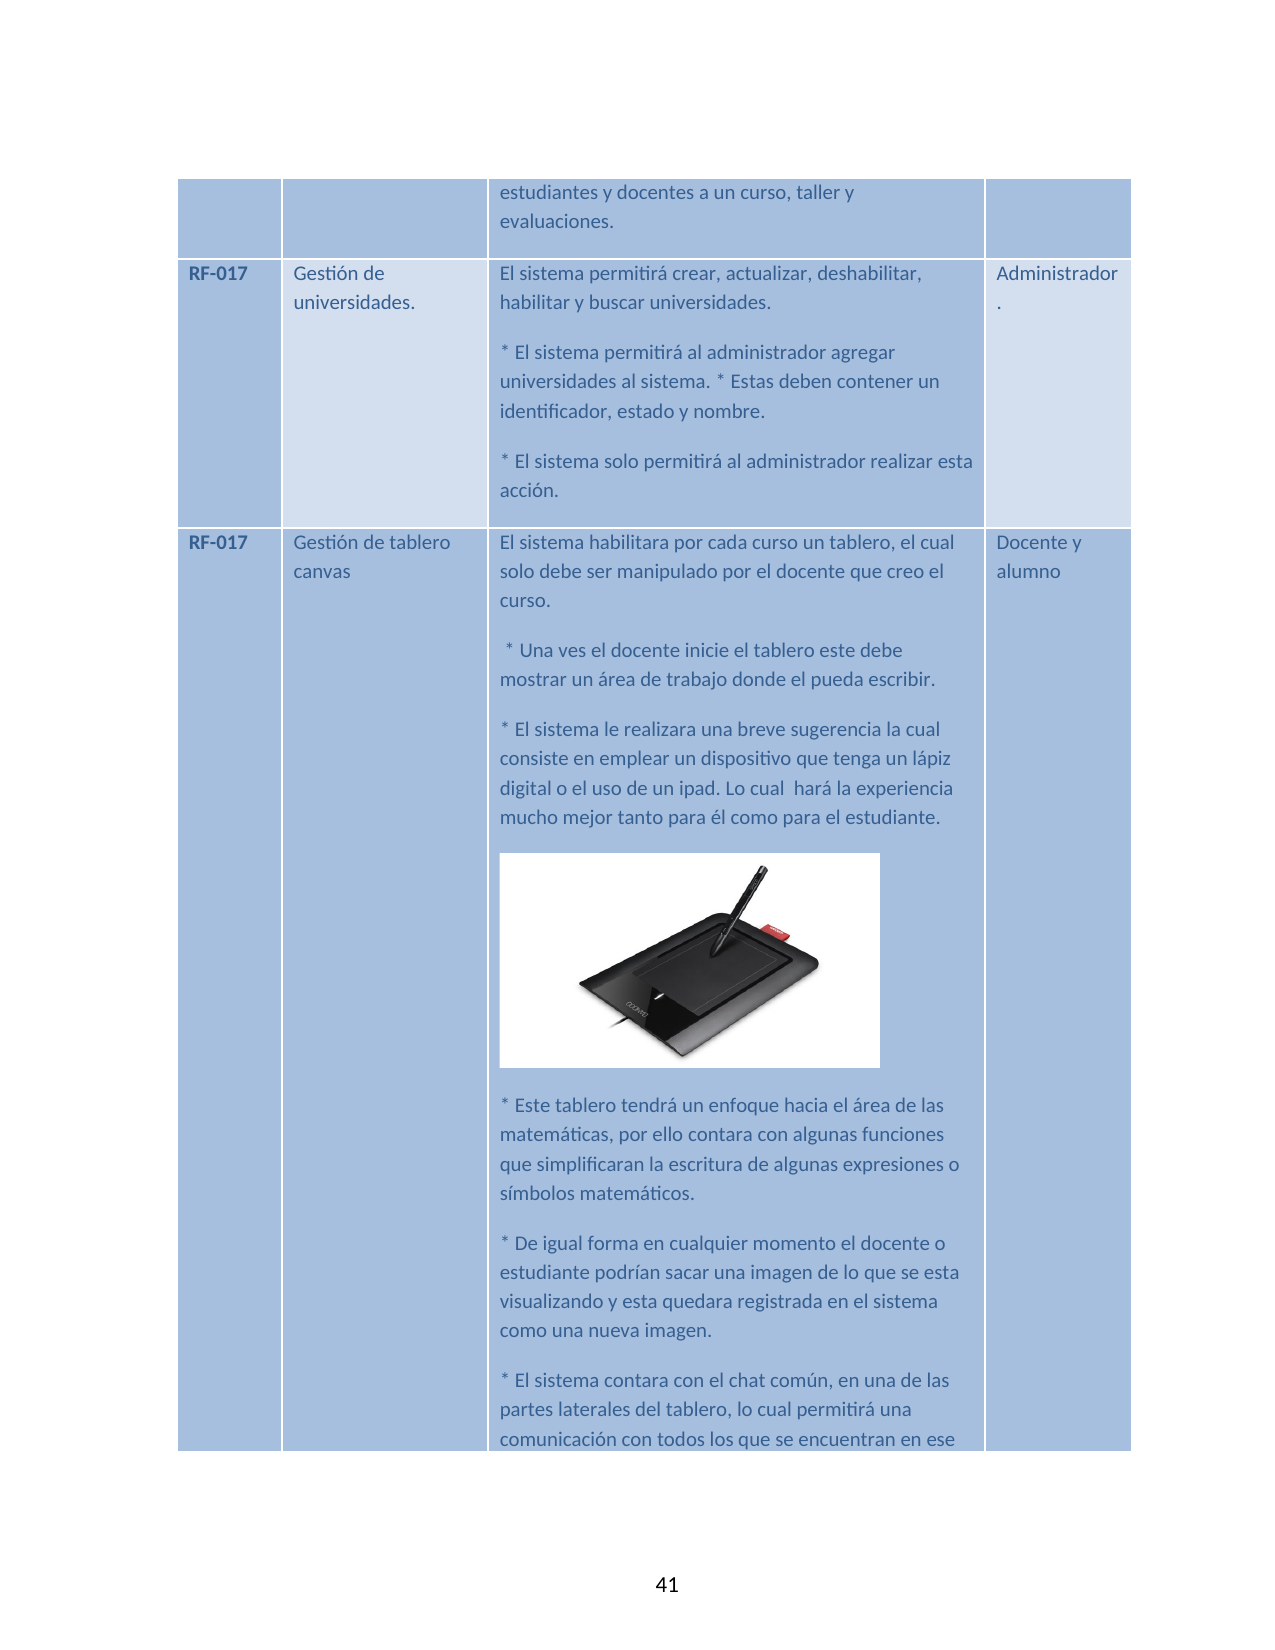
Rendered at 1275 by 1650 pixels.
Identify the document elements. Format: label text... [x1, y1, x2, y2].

table_cell Administrador. [986, 260, 1131, 527]
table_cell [489, 179, 984, 258]
table_cell El sistema permitirá crear, actualizar, deshabilitar, habilitar y buscar universidades. * El sistema permitirá al administrador agregar universidades al sistema. * Estas deben contener un identificador, estado y nombre. * El sistema solo permitirá al administrador realizar esta acción. [489, 260, 984, 527]
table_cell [283, 529, 487, 1451]
table_cell Docente y alumno [986, 529, 1131, 1451]
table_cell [986, 179, 1131, 258]
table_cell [489, 529, 984, 1451]
table_cell RF-016 [178, 179, 281, 258]
picture [499, 853, 880, 1068]
table_cell RF-017 [178, 529, 281, 1451]
table_cell Gestión de universidades. [283, 260, 487, 527]
table_cell RF-017 [178, 260, 281, 527]
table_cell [283, 179, 487, 258]
